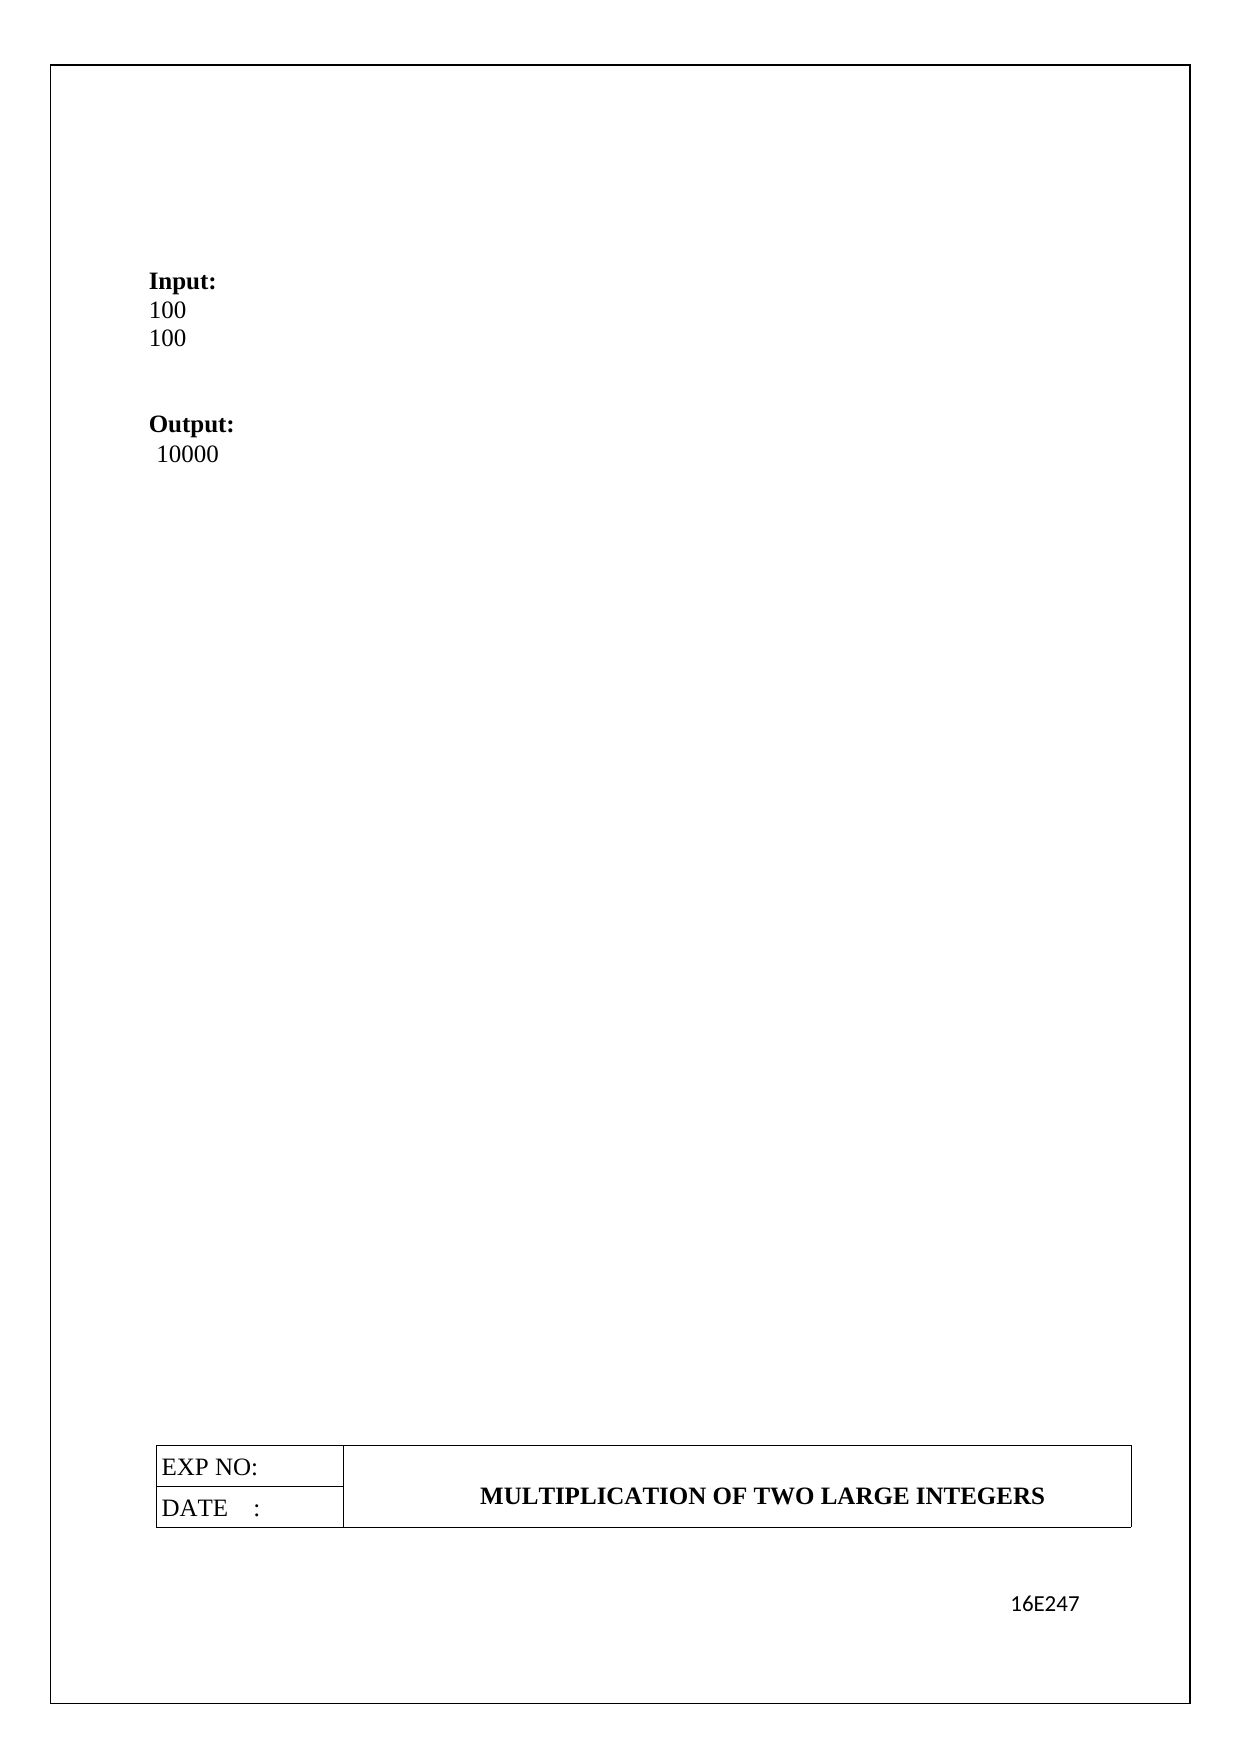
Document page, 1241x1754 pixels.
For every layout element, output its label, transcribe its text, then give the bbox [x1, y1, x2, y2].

table_header EXP NO: [157, 1446, 343, 1486]
text Input: [148, 267, 1091, 295]
text Output: [148, 410, 1091, 438]
text 100 [148, 324, 1091, 352]
table_cell DATE : [157, 1487, 343, 1527]
text 100 [148, 296, 1091, 324]
table_header MULTIPLICATION OF TWO LARGE INTEGERS [344, 1446, 1131, 1527]
text 10000 [150, 439, 1090, 468]
